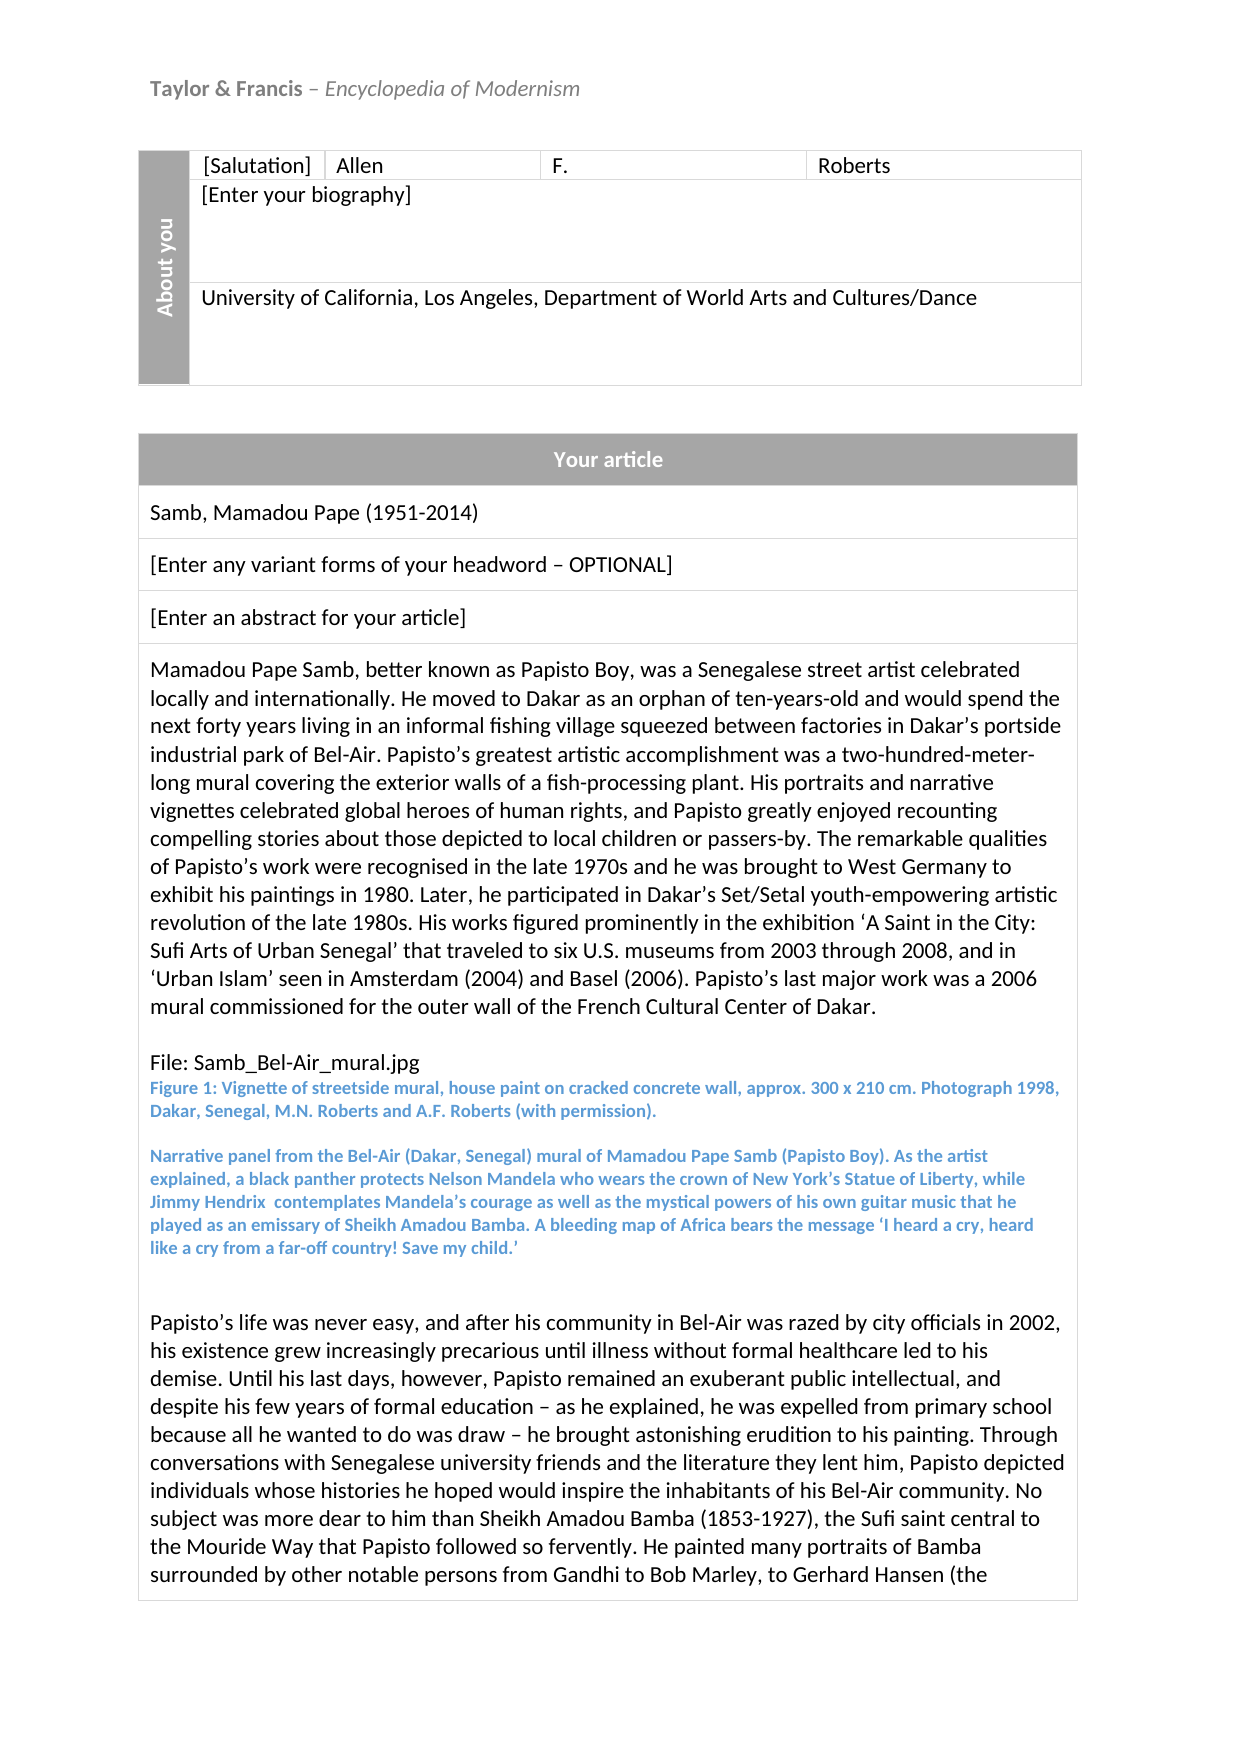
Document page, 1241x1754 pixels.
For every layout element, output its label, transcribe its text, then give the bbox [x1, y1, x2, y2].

table_header Your article [139, 434, 1077, 485]
table_header About you [139, 151, 189, 384]
